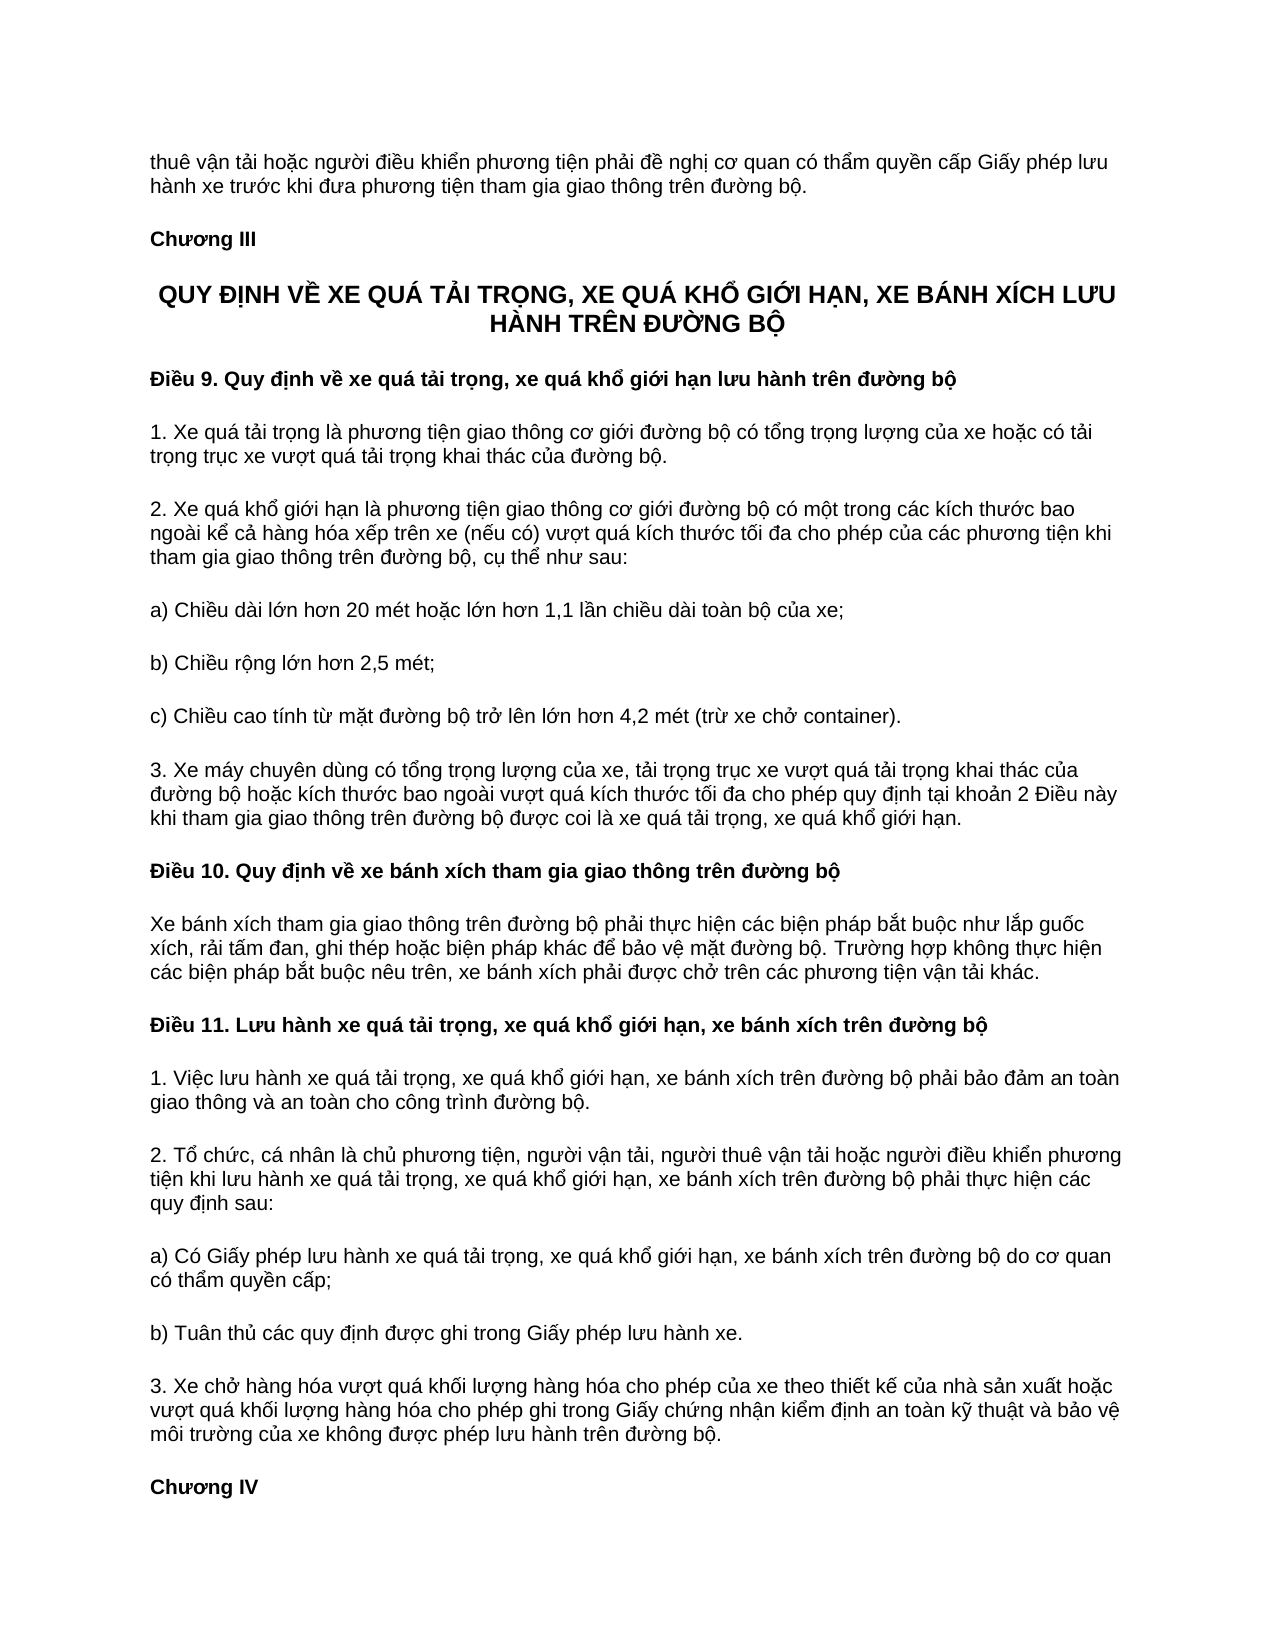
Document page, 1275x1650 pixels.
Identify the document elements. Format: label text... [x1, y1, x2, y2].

text 3. Xe chở hàng hóa vượt quá khối lượng hàng hóa cho phép của xe theo thiết kế của nhà sản xuất hoặc vượt quá khối lượng hàng hóa cho phép ghi trong Giấy chứng nhận kiểm định an toàn kỹ thuật và bảo vệ môi trường của xe không được phép lưu hành trên đường bộ. [150, 1374, 1125, 1446]
text Chương III [150, 227, 1125, 251]
text Xe bánh xích tham gia giao thông trên đường bộ phải thực hiện các biện pháp bắt buộc như lắp guốc xích, rải tấm đan, ghi thép hoặc biện pháp khác để bảo vệ mặt đường bộ. Trường hợp không thực hiện các biện pháp bắt buộc nêu trên, xe bánh xích phải được chở trên các phương tiện vận tải khác. [150, 912, 1125, 983]
text Điều 10. Quy định về xe bánh xích tham gia giao thông trên đường bộ [150, 858, 1125, 882]
text Điều 11. Lưu hành xe quá tải trọng, xe quá khổ giới hạn, xe bánh xích trên đường bộ [150, 1013, 1125, 1037]
text b) Chiều rộng lớn hơn 2,5 mét; [150, 651, 1125, 675]
text b) Tuân thủ các quy định được ghi trong Giấy phép lưu hành xe. [150, 1321, 1125, 1345]
text QUY ĐỊNH VỀ XE QUÁ TẢI TRỌNG, XE QUÁ KHỔ GIỚI HẠN, XE BÁNH XÍCH LƯU HÀNH TRÊN ĐƯỜNG BỘ [150, 280, 1125, 338]
text 3. Xe máy chuyên dùng có tổng trọng lượng của xe, tải trọng trục xe vượt quá tải trọng khai thác của đường bộ hoặc kích thước bao ngoài vượt quá kích thước tối đa cho phép quy định tại khoản 2 Điều này khi tham gia giao thông trên đường bộ được coi là xe quá tải trọng, xe quá khổ giới hạn. [150, 757, 1125, 829]
text 2. Xe quá khổ giới hạn là phương tiện giao thông cơ giới đường bộ có một trong các kích thước bao ngoài kể cả hàng hóa xếp trên xe (nếu có) vượt quá kích thước tối đa cho phép của các phương tiện khi tham gia giao thông trên đường bộ, cụ thể như sau: [150, 497, 1125, 569]
text Chương IV [150, 1475, 1125, 1499]
text a) Chiều dài lớn hơn 20 mét hoặc lớn hơn 1,1 lần chiều dài toàn bộ của xe; [150, 598, 1125, 622]
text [150, 150, 1125, 198]
text 1. Xe quá tải trọng là phương tiện giao thông cơ giới đường bộ có tổng trọng lượng của xe hoặc có tải trọng trục xe vượt quá tải trọng khai thác của đường bộ. [150, 420, 1125, 468]
text 2. Tổ chức, cá nhân là chủ phương tiện, người vận tải, người thuê vận tải hoặc người điều khiển phương tiện khi lưu hành xe quá tải trọng, xe quá khổ giới hạn, xe bánh xích trên đường bộ phải thực hiện các quy định sau: [274, 1143, 1125, 1215]
text a) Có Giấy phép lưu hành xe quá tải trọng, xe quá khổ giới hạn, xe bánh xích trên đường bộ do cơ quan có thẩm quyền cấp; [150, 1244, 1125, 1292]
text 1. Việc lưu hành xe quá tải trọng, xe quá khổ giới hạn, xe bánh xích trên đường bộ phải bảo đảm an toàn giao thông và an toàn cho công trình đường bộ. [150, 1066, 1125, 1114]
text c) Chiều cao tính từ mặt đường bộ trở lên lớn hơn 4,2 mét (trừ xe chở container). [150, 704, 1125, 728]
text Điều 9. Quy định về xe quá tải trọng, xe quá khổ giới hạn lưu hành trên đường bộ [150, 367, 1125, 391]
